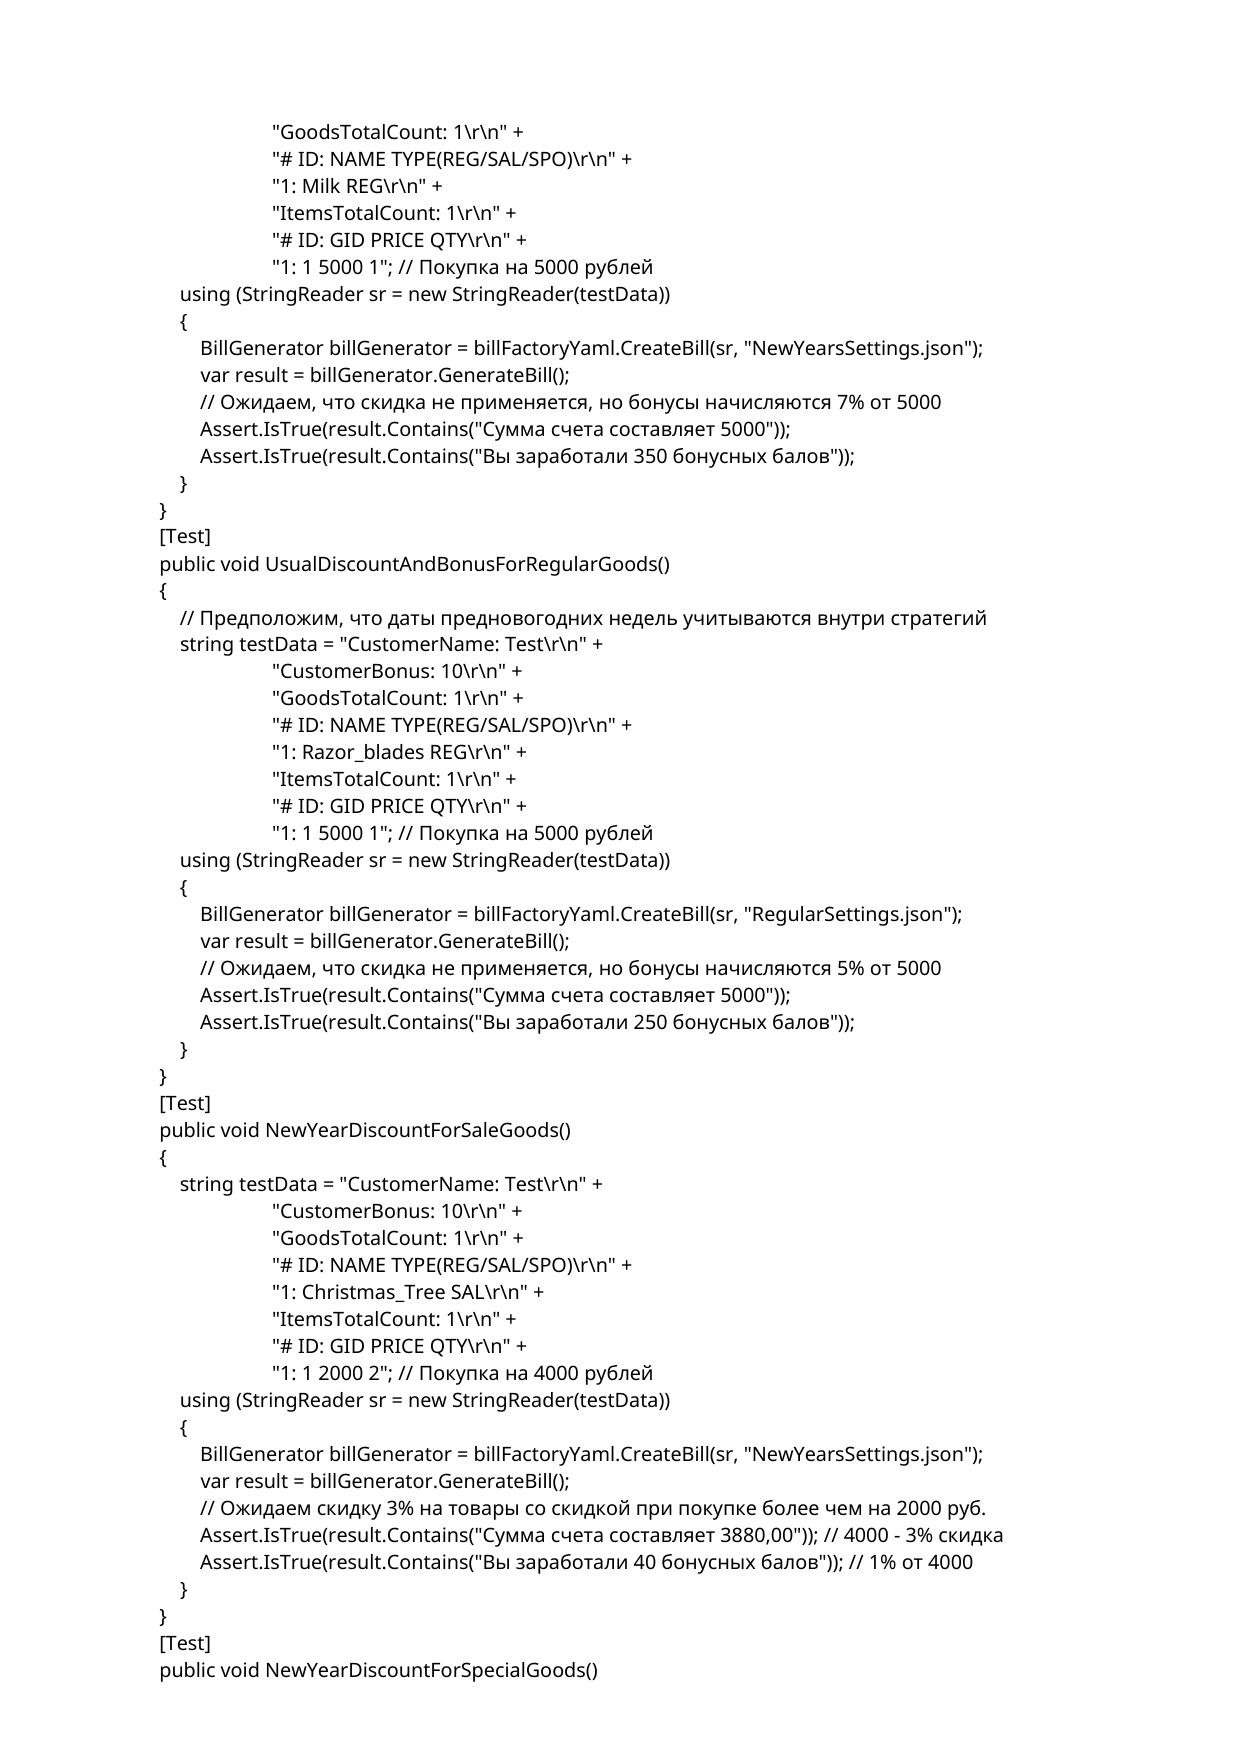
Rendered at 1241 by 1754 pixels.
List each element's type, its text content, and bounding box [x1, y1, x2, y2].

text } [118, 1575, 1152, 1602]
text { [118, 1413, 1152, 1440]
text { [118, 873, 1152, 901]
text "# ID: NAME TYPE(REG/SAL/SPO)\r\n" + [118, 145, 1152, 172]
text "# ID: GID PRICE QTY\r\n" + [118, 226, 1152, 253]
text [Test] [118, 523, 1152, 550]
text "1: 1 5000 1"; // Покупка на 5000 рублей [118, 819, 1152, 847]
text "CustomerBonus: 10\r\n" + [118, 658, 1152, 685]
text BillGenerator billGenerator = billFactoryYaml.CreateBill(sr, "NewYearsSettings.json"); [118, 334, 1152, 361]
text "1: 1 5000 1"; // Покупка на 5000 рублей [118, 253, 1152, 280]
text Assert.IsTrue(result.Contains("Вы заработали 40 бонусных балов")); // 1% от 4000 [118, 1548, 1152, 1575]
text "1: Razor_blades REG\r\n" + [118, 739, 1152, 766]
text "1: 1 2000 2"; // Покупка на 4000 рублей [118, 1359, 1152, 1386]
text Assert.IsTrue(result.Contains("Сумма счета составляет 5000")); [118, 981, 1152, 1008]
text "GoodsTotalCount: 1\r\n" + [118, 685, 1152, 712]
text // Предположим, что даты предновогодних недель учитываются внутри стратегий [118, 604, 1152, 631]
text { [118, 307, 1152, 334]
text } [118, 469, 1152, 496]
text "1: Christmas_Tree SAL\r\n" + [118, 1278, 1152, 1305]
text // Ожидаем, что скидка не применяется, но бонусы начисляются 7% от 5000 [118, 388, 1152, 415]
text "ItemsTotalCount: 1\r\n" + [118, 1305, 1152, 1332]
text var result = billGenerator.GenerateBill(); [118, 927, 1152, 954]
text "ItemsTotalCount: 1\r\n" + [118, 199, 1152, 226]
text var result = billGenerator.GenerateBill(); [118, 1467, 1152, 1494]
text "# ID: NAME TYPE(REG/SAL/SPO)\r\n" + [118, 1251, 1152, 1278]
text "GoodsTotalCount: 1\r\n" + [118, 1224, 1152, 1251]
text BillGenerator billGenerator = billFactoryYaml.CreateBill(sr, "RegularSettings.json"); [118, 901, 1152, 927]
text using (StringReader sr = new StringReader(testData)) [118, 1386, 1152, 1413]
text "# ID: GID PRICE QTY\r\n" + [118, 1332, 1152, 1359]
text Assert.IsTrue(result.Contains("Сумма счета составляет 5000")); [118, 415, 1152, 442]
text "1: Milk REG\r\n" + [118, 172, 1152, 199]
text "# ID: NAME TYPE(REG/SAL/SPO)\r\n" + [118, 712, 1152, 739]
text } [118, 496, 1152, 523]
text } [118, 1602, 1152, 1629]
text "ItemsTotalCount: 1\r\n" + [118, 766, 1152, 793]
text public void NewYearDiscountForSpecialGoods() [118, 1656, 1152, 1683]
text [Test] [118, 1089, 1152, 1116]
text "GoodsTotalCount: 1\r\n" + [118, 118, 1152, 145]
text Assert.IsTrue(result.Contains("Вы заработали 350 бонусных балов")); [118, 442, 1152, 469]
text "# ID: GID PRICE QTY\r\n" + [118, 793, 1152, 819]
text var result = billGenerator.GenerateBill(); [118, 361, 1152, 388]
text // Ожидаем скидку 3% на товары со скидкой при покупке более чем на 2000 руб. [118, 1494, 1152, 1521]
text // Ожидаем, что скидка не применяется, но бонусы начисляются 5% от 5000 [118, 954, 1152, 981]
text Assert.IsTrue(result.Contains("Сумма счета составляет 3880,00")); // 4000 - 3% скидка [118, 1521, 1152, 1548]
text { [118, 1143, 1152, 1170]
text public void NewYearDiscountForSaleGoods() [118, 1116, 1152, 1143]
text } [118, 1062, 1152, 1089]
text "CustomerBonus: 10\r\n" + [118, 1197, 1152, 1224]
text Assert.IsTrue(result.Contains("Вы заработали 250 бонусных балов")); [118, 1008, 1152, 1035]
text string testData = "CustomerName: Test\r\n" + [118, 1170, 1152, 1197]
text using (StringReader sr = new StringReader(testData)) [118, 847, 1152, 873]
text string testData = "CustomerName: Test\r\n" + [118, 631, 1152, 658]
text [Test] [118, 1629, 1152, 1656]
text public void UsualDiscountAndBonusForRegularGoods() [118, 550, 1152, 577]
text using (StringReader sr = new StringReader(testData)) [118, 280, 1152, 307]
text } [118, 1035, 1152, 1062]
text { [118, 577, 1152, 604]
text BillGenerator billGenerator = billFactoryYaml.CreateBill(sr, "NewYearsSettings.json"); [118, 1440, 1152, 1467]
